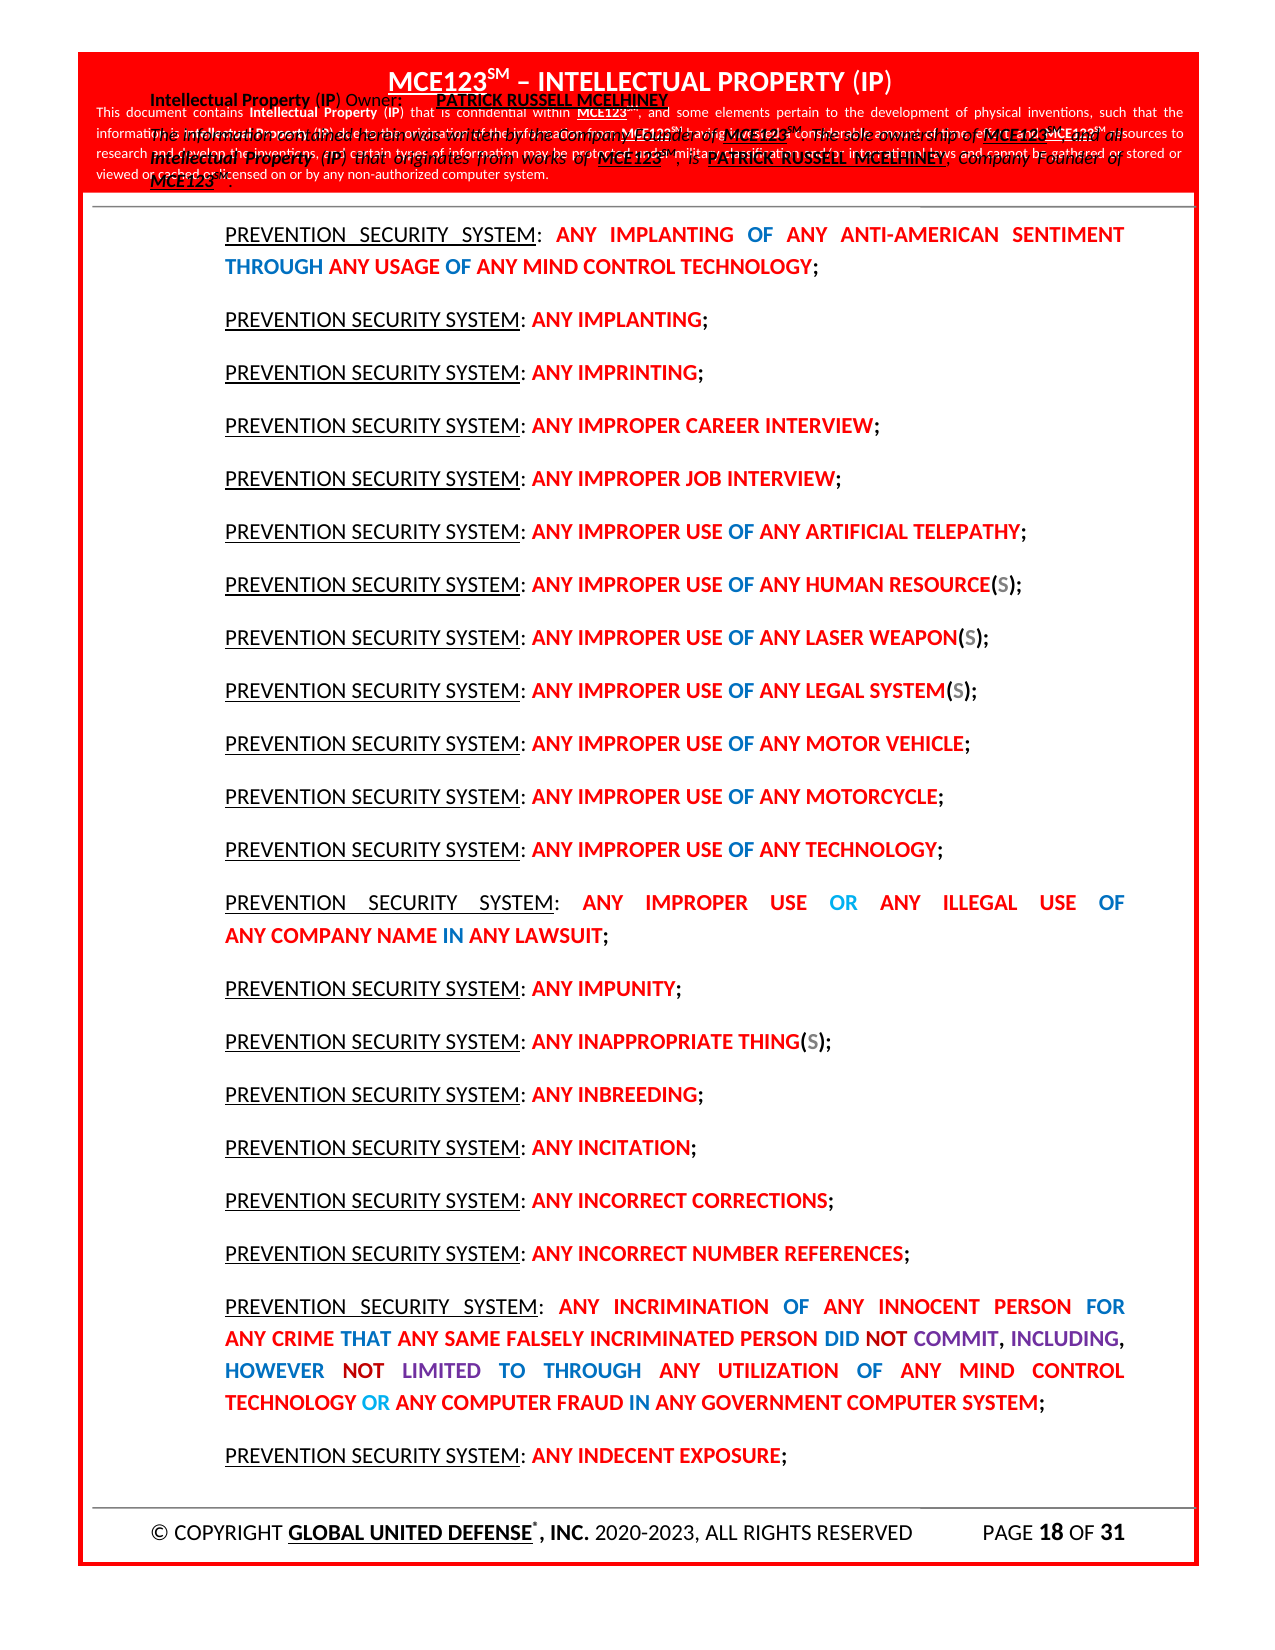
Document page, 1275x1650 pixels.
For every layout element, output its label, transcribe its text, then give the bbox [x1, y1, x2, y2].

text PREVENTION SECURITY SYSTEM: ANY INCITATION; [225, 1133, 1125, 1161]
text PREVENTION SECURITY SYSTEM: ANY INAPPROPRIATE THING(S); [225, 1027, 1125, 1055]
text PREVENTION SECURITY SYSTEM: ANY IMPROPER USE OF ANY ARTIFICIAL TELEPATHY; [225, 517, 1125, 545]
text PREVENTION SECURITY SYSTEM: ANY IMPROPER JOB INTERVIEW; [225, 464, 1125, 492]
text PREVENTION SECURITY SYSTEM: ANY INCORRECT NUMBER REFERENCES; [225, 1239, 1125, 1267]
text PREVENTION SECURITY SYSTEM: ANY IMPROPER USE OF ANY MOTOR VEHICLE; [225, 729, 1125, 757]
text PREVENTION SECURITY SYSTEM: ANY IMPUNITY; [225, 974, 1125, 1002]
text PREVENTION SECURITY SYSTEM: ANY IMPLANTING OF ANY ANTI-AMERICAN SENTIMENT THROUGH ANY USAGE OF ANY MIND CONTROL TECHNOLOGY; [225, 220, 1125, 280]
text PREVENTION SECURITY SYSTEM: ANY IMPLANTING; [225, 305, 1125, 333]
text PREVENTION SECURITY SYSTEM: ANY IMPROPER USE OF ANY TECHNOLOGY; [225, 836, 1125, 863]
text PREVENTION SECURITY SYSTEM: ANY INCORRECT CORRECTIONS; [225, 1186, 1125, 1214]
text PREVENTION SECURITY SYSTEM: ANY IMPROPER USE OF ANY HUMAN RESOURCE(S); [225, 570, 1125, 598]
text PREVENTION SECURITY SYSTEM: ANY IMPROPER USE OF ANY LASER WEAPON(S); [225, 623, 1125, 651]
text PREVENTION SECURITY SYSTEM: ANY INBREEDING; [225, 1080, 1125, 1108]
text PREVENTION SECURITY SYSTEM: ANY IMPROPER USE OF ANY MOTORCYCLE; [225, 782, 1125, 811]
text PREVENTION SECURITY SYSTEM: ANY INDECENT EXPOSURE; [225, 1441, 1125, 1469]
text PREVENTION SECURITY SYSTEM: ANY IMPROPER USE OF ANY LEGAL SYSTEM(S); [225, 676, 1125, 704]
text PREVENTION SECURITY SYSTEM: ANY INCRIMINATION OF ANY INNOCENT PERSON FOR ANY CRIME THAT ANY SAME FALSELY INCRIMINATED PERSON DID NOT COMMIT, INCLUDING, HOWEVER NOT LIMITED TO THROUGH ANY UTILIZATION OF ANY MIND CONTROL TECHNOLOGY OR ANY COMPUTER FRAUD IN ANY GOVERNMENT COMPUTER SYSTEM; [225, 1292, 1125, 1416]
text PREVENTION SECURITY SYSTEM: ANY IMPRINTING; [225, 358, 1125, 386]
text PREVENTION SECURITY SYSTEM: ANY IMPROPER CAREER INTERVIEW; [225, 411, 1125, 439]
text PREVENTION SECURITY SYSTEM: ANY IMPROPER USE OR ANY ILLEGAL USE OF ANY COMPANY NAME IN ANY LAWSUIT; [225, 888, 1125, 949]
